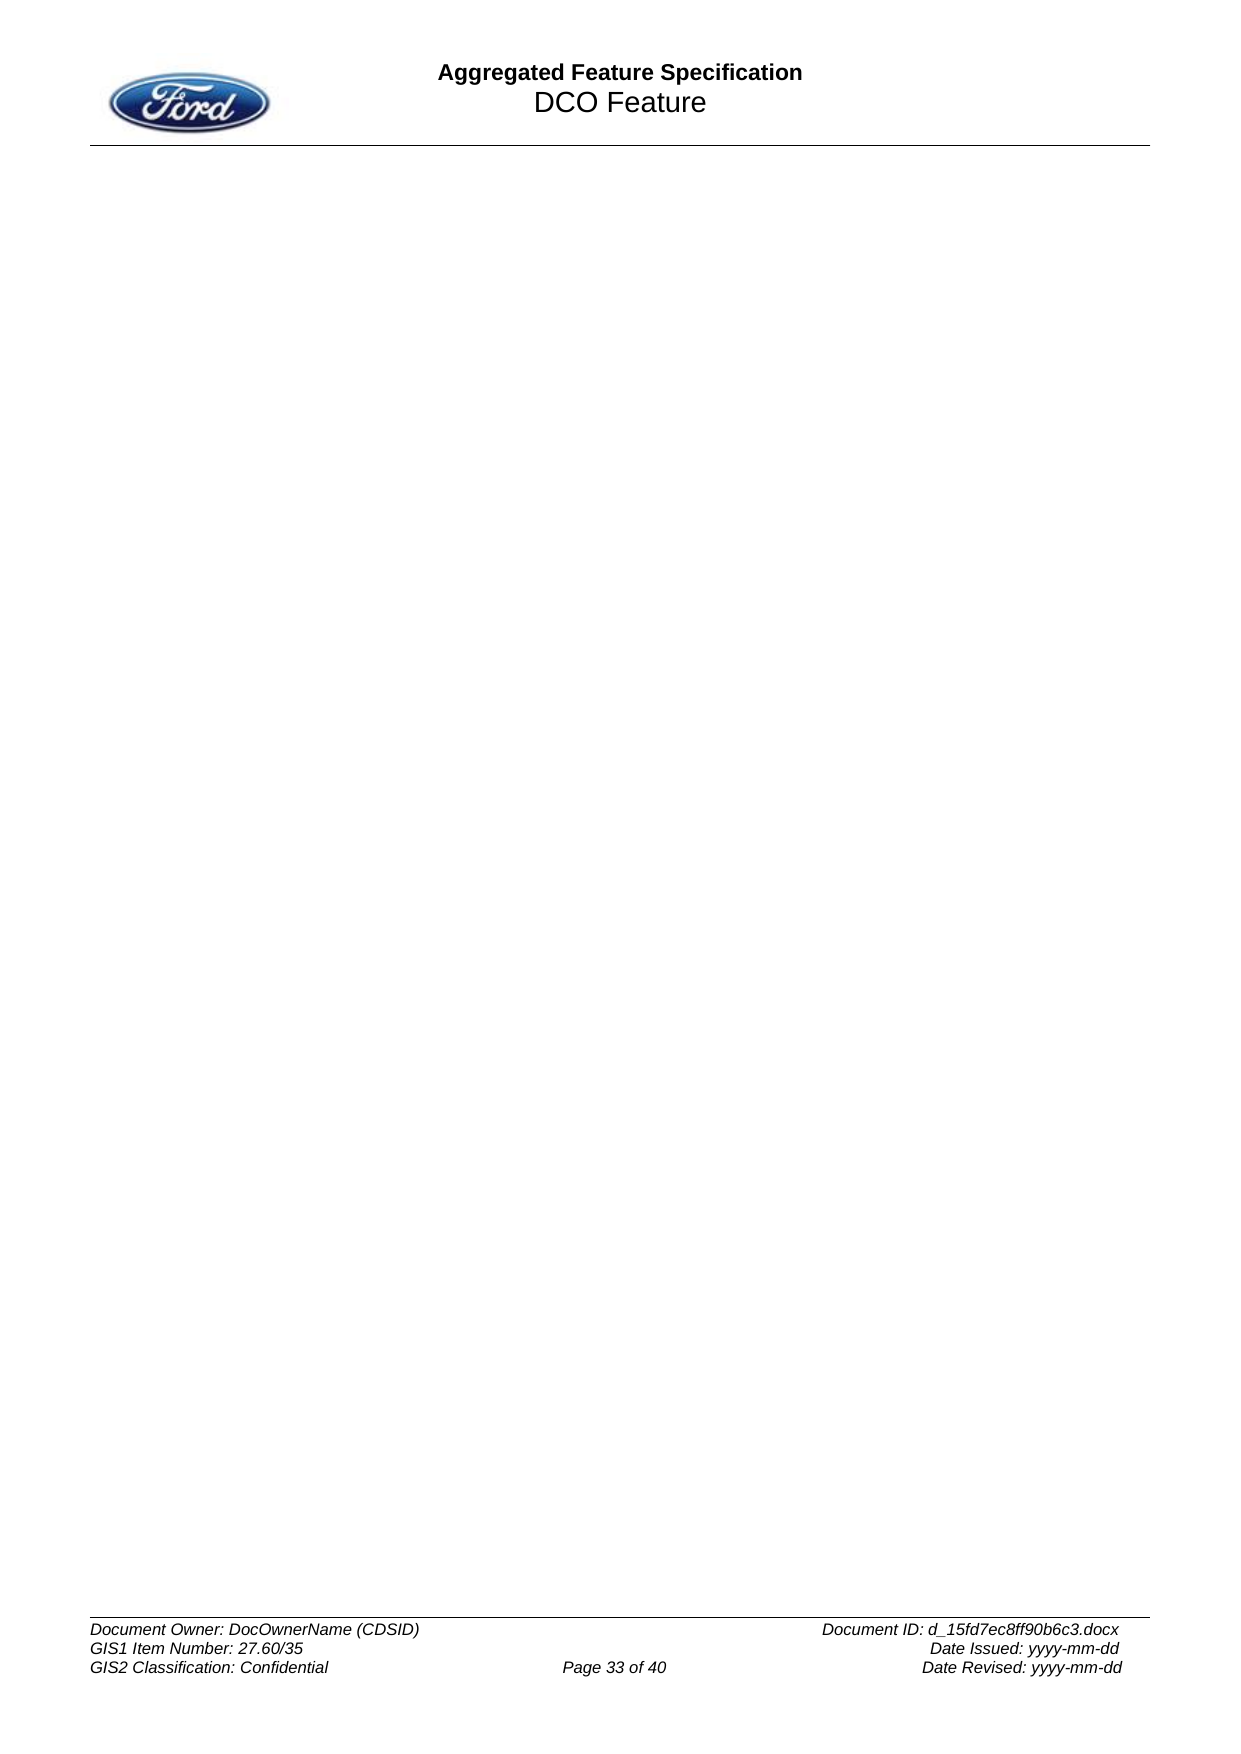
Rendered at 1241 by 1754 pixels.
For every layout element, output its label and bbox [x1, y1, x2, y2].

picture [89, 53, 290, 154]
